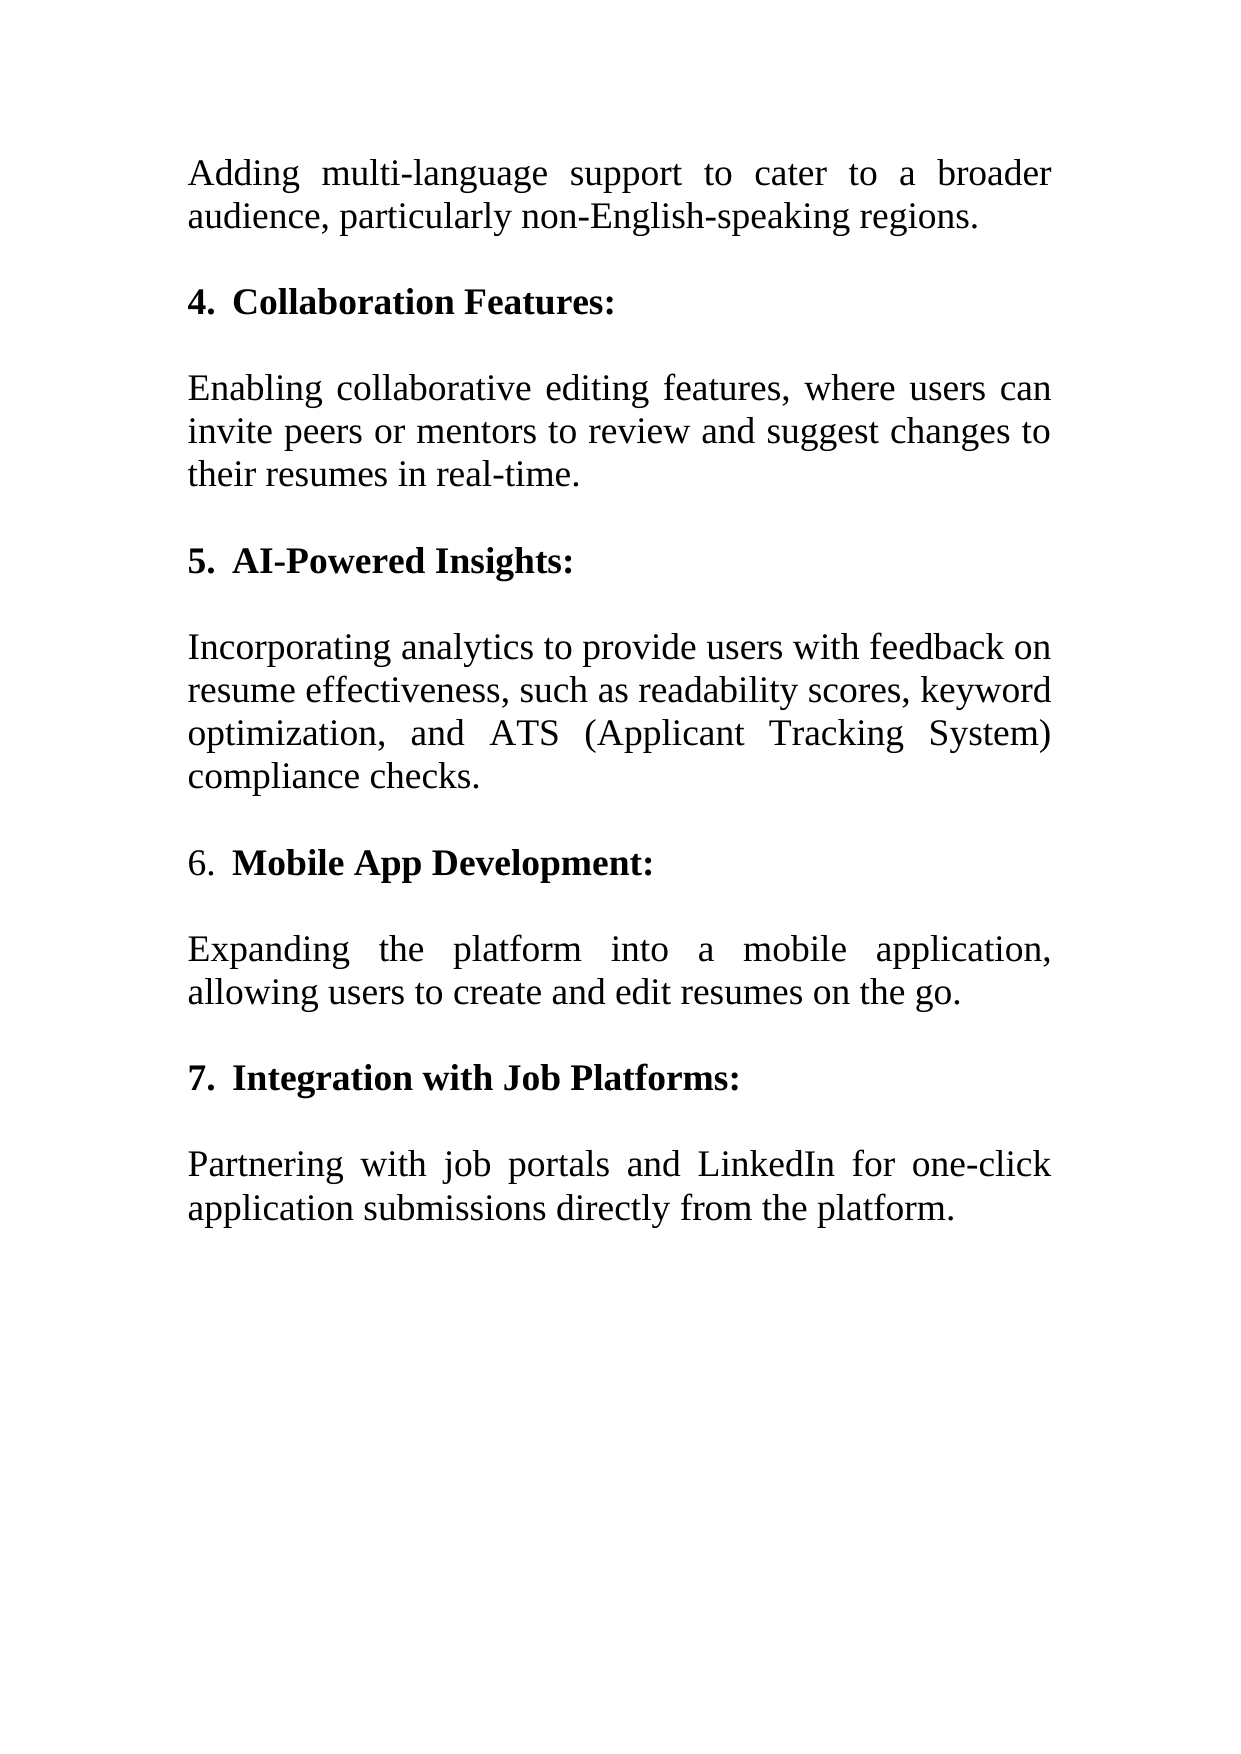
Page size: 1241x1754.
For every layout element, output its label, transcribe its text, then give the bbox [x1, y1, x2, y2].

list Collaboration Features: [187, 279, 1053, 322]
list Partnering with job portals and LinkedIn for one-click application submissions directly from the platform. [187, 1142, 1053, 1228]
list Mobile App Development: [187, 840, 1053, 883]
list Expanding the platform into a mobile application, allowing users to create and edit resumes on the go. [187, 926, 1053, 1012]
list Adding multi-language support to cater to a broader audience, particularly non-English-speaking regions. [187, 150, 1053, 236]
list Enabling collaborative editing features, where users can invite peers or mentors to review and suggest changes to their resumes in real-time. [187, 366, 1053, 495]
list Incorporating analytics to provide users with feedback on resume effectiveness, such as readability scores, keyword optimization, and ATS (Applicant Tracking System) compliance checks. [187, 624, 1053, 797]
list Integration with Job Platforms: [187, 1056, 1053, 1099]
list AI-Powered Insights: [187, 538, 1053, 581]
